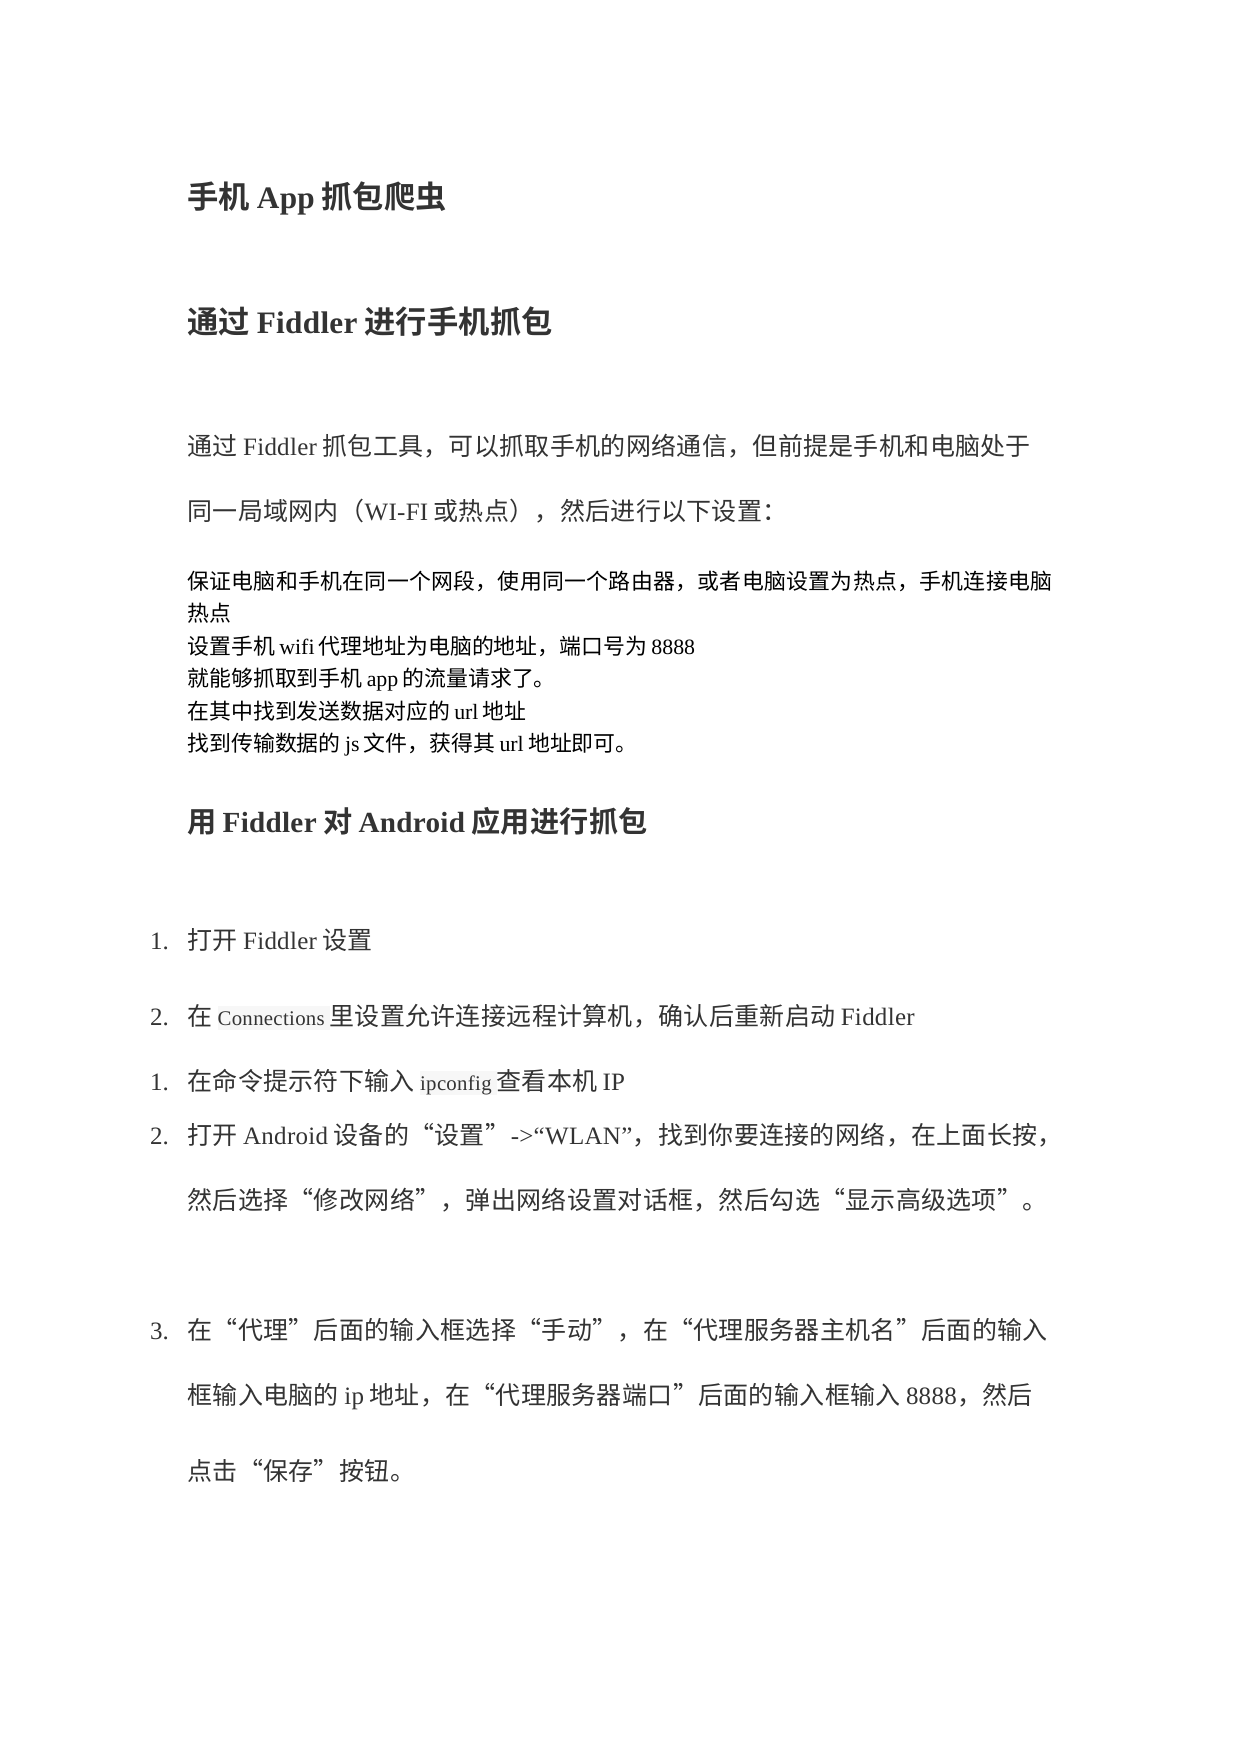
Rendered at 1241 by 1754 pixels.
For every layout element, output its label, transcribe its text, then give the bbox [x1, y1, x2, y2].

list 在Connections里设置允许连接远程计算机，确认后重新启动Fiddler [150, 971, 1053, 1036]
subtitle 通过Fiddler进行手机抓包 [187, 287, 1053, 352]
text 找到传输数据的js文件，获得其url地址即可。 [187, 726, 1053, 758]
list 打开Android设备的“设置”->“WLAN”，找到你要连接的网络，在上面长按，然后选择“修改网络”，弹出网络设置对话框，然后勾选“显示高级选项”。 [150, 1101, 1053, 1296]
text 就能够抓取到手机app的流量请求了。 [187, 661, 1053, 693]
list 打开Fiddler设置 [150, 906, 1053, 971]
subtitle 用Fiddler对Android应用进行抓包 [187, 787, 1053, 852]
list 在“代理”后面的输入框选择“手动”，在“代理服务器主机名”后面的输入框输入电脑的ip地址，在“代理服务器端口”后面的输入框输入8888，然后点击“保存”按钮。 [150, 1296, 1053, 1491]
list 在命令提示符下输入ipconfig查看本机IP [150, 1036, 1053, 1101]
text 在其中找到发送数据对应的url地址 [187, 693, 1053, 726]
text 设置手机wifi代理地址为电脑的地址，端口号为8888 [187, 628, 1053, 661]
text 通过Fiddler抓包工具，可以抓取手机的网络通信，但前提是手机和电脑处于同一局域网内（WI-FI或热点），然后进行以下设置： [187, 412, 1053, 542]
subtitle 手机App抓包爬虫 [187, 162, 1053, 227]
text 保证电脑和手机在同一个网段，使用同一个路由器，或者电脑设置为热点，手机连接电脑热点 [187, 563, 1053, 628]
